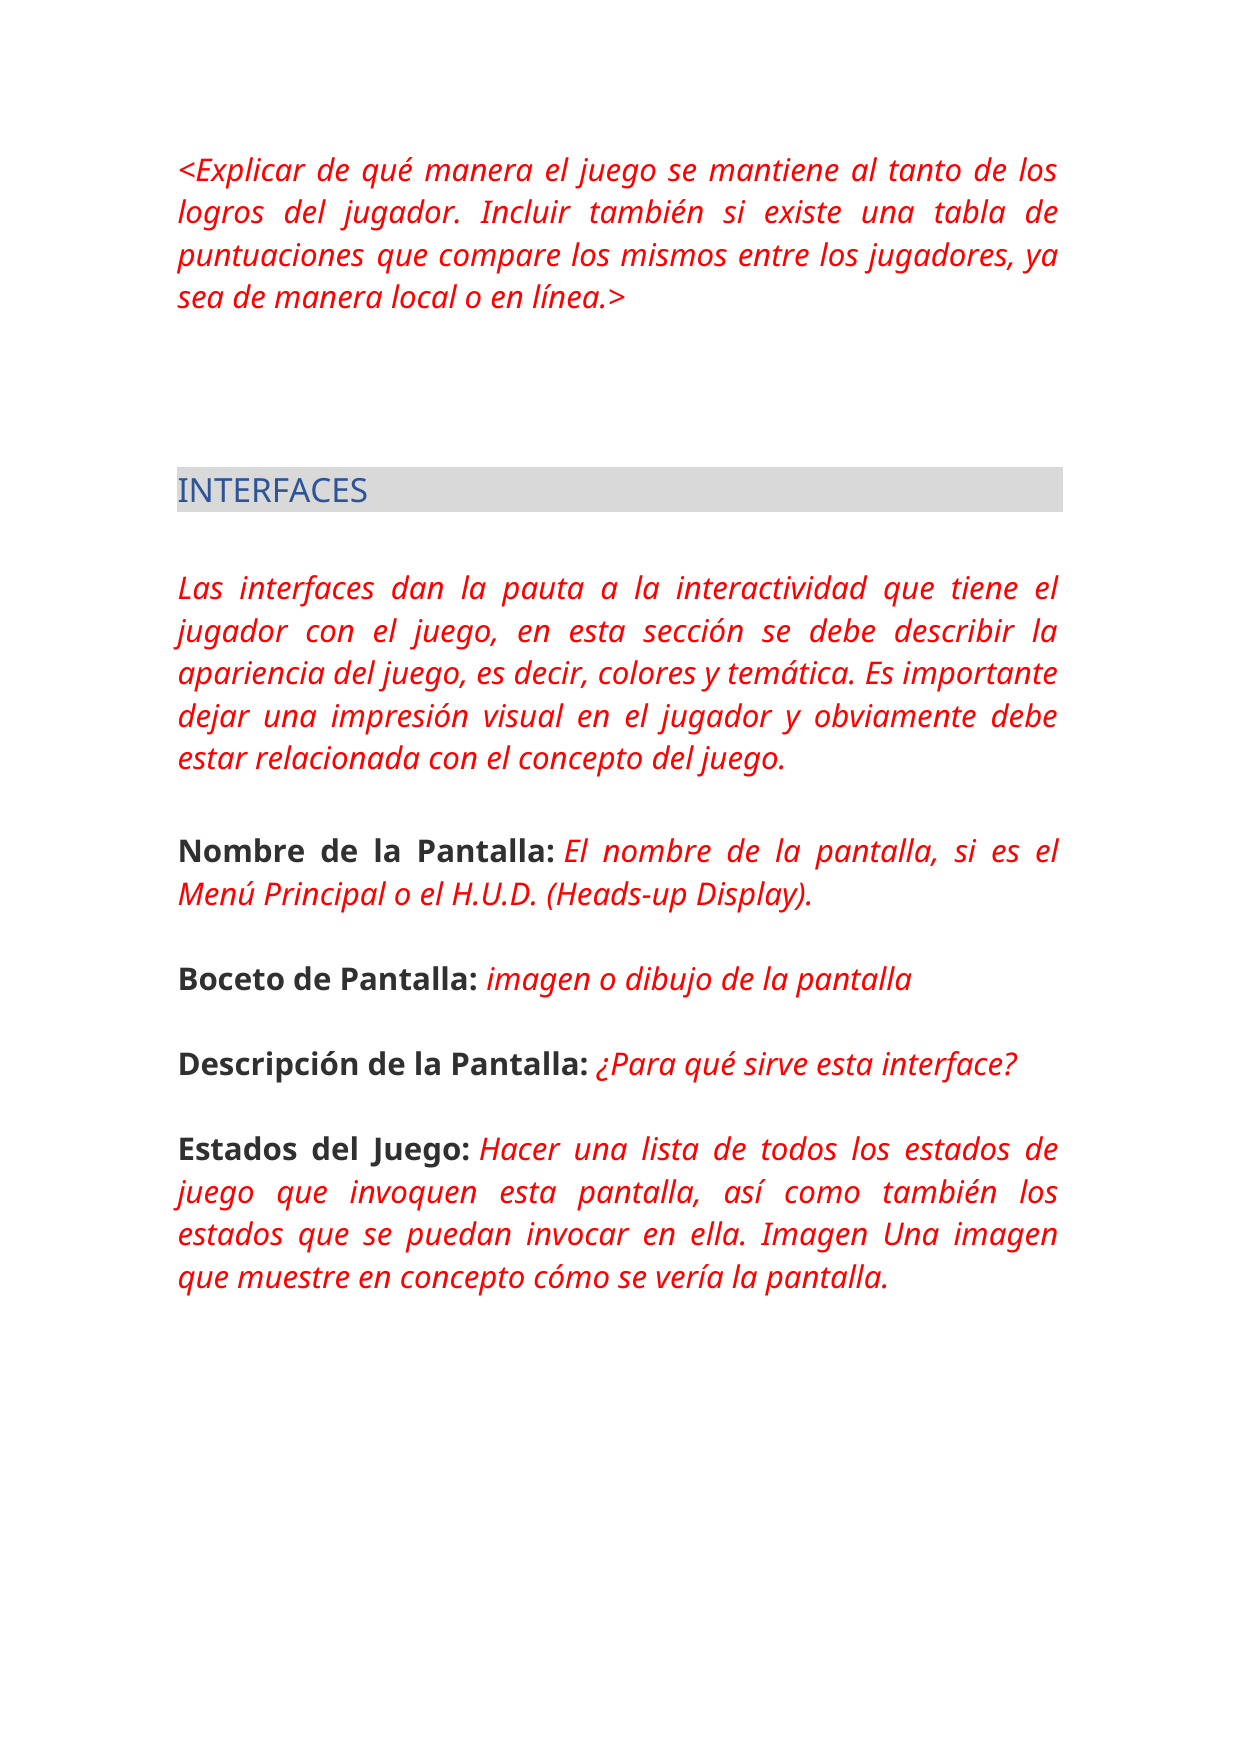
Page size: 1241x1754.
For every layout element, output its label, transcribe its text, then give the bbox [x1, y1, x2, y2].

text <Explicar de qué manera el juego se mantiene al tanto de los logros del jugador. Incluir también si existe una tabla de puntuaciones que compare los mismos entre los jugadores, ya sea de manera local o en línea.> [177, 148, 1063, 318]
text Descripción de la Pantalla: ¿Para qué sirve esta interface? [177, 1042, 1063, 1084]
text Las interfaces dan la pauta a la interactividad que tiene el jugador con el juego, en esta sección se debe describir la apariencia del juego, es decir, colores y temática. Es importante dejar una impresión visual en el jugador y obviamente debe estar relacionada con el concepto del juego. [177, 566, 1063, 779]
text Nombre de la Pantalla: El nombre de la pantalla, si es el Menú Principal o el H.U.D. (Heads-up Display). [177, 829, 1063, 914]
subtitle INTERFACES [177, 467, 1063, 512]
text Boceto de Pantalla: imagen o dibujo de la pantalla [177, 957, 1063, 999]
text Estados del Juego: Hacer una lista de todos los estados de juego que invoquen esta pantalla, así como también los estados que se puedan invocar en ella. Imagen Una imagen que muestre en concepto cómo se vería la pantalla. [177, 1127, 1063, 1298]
